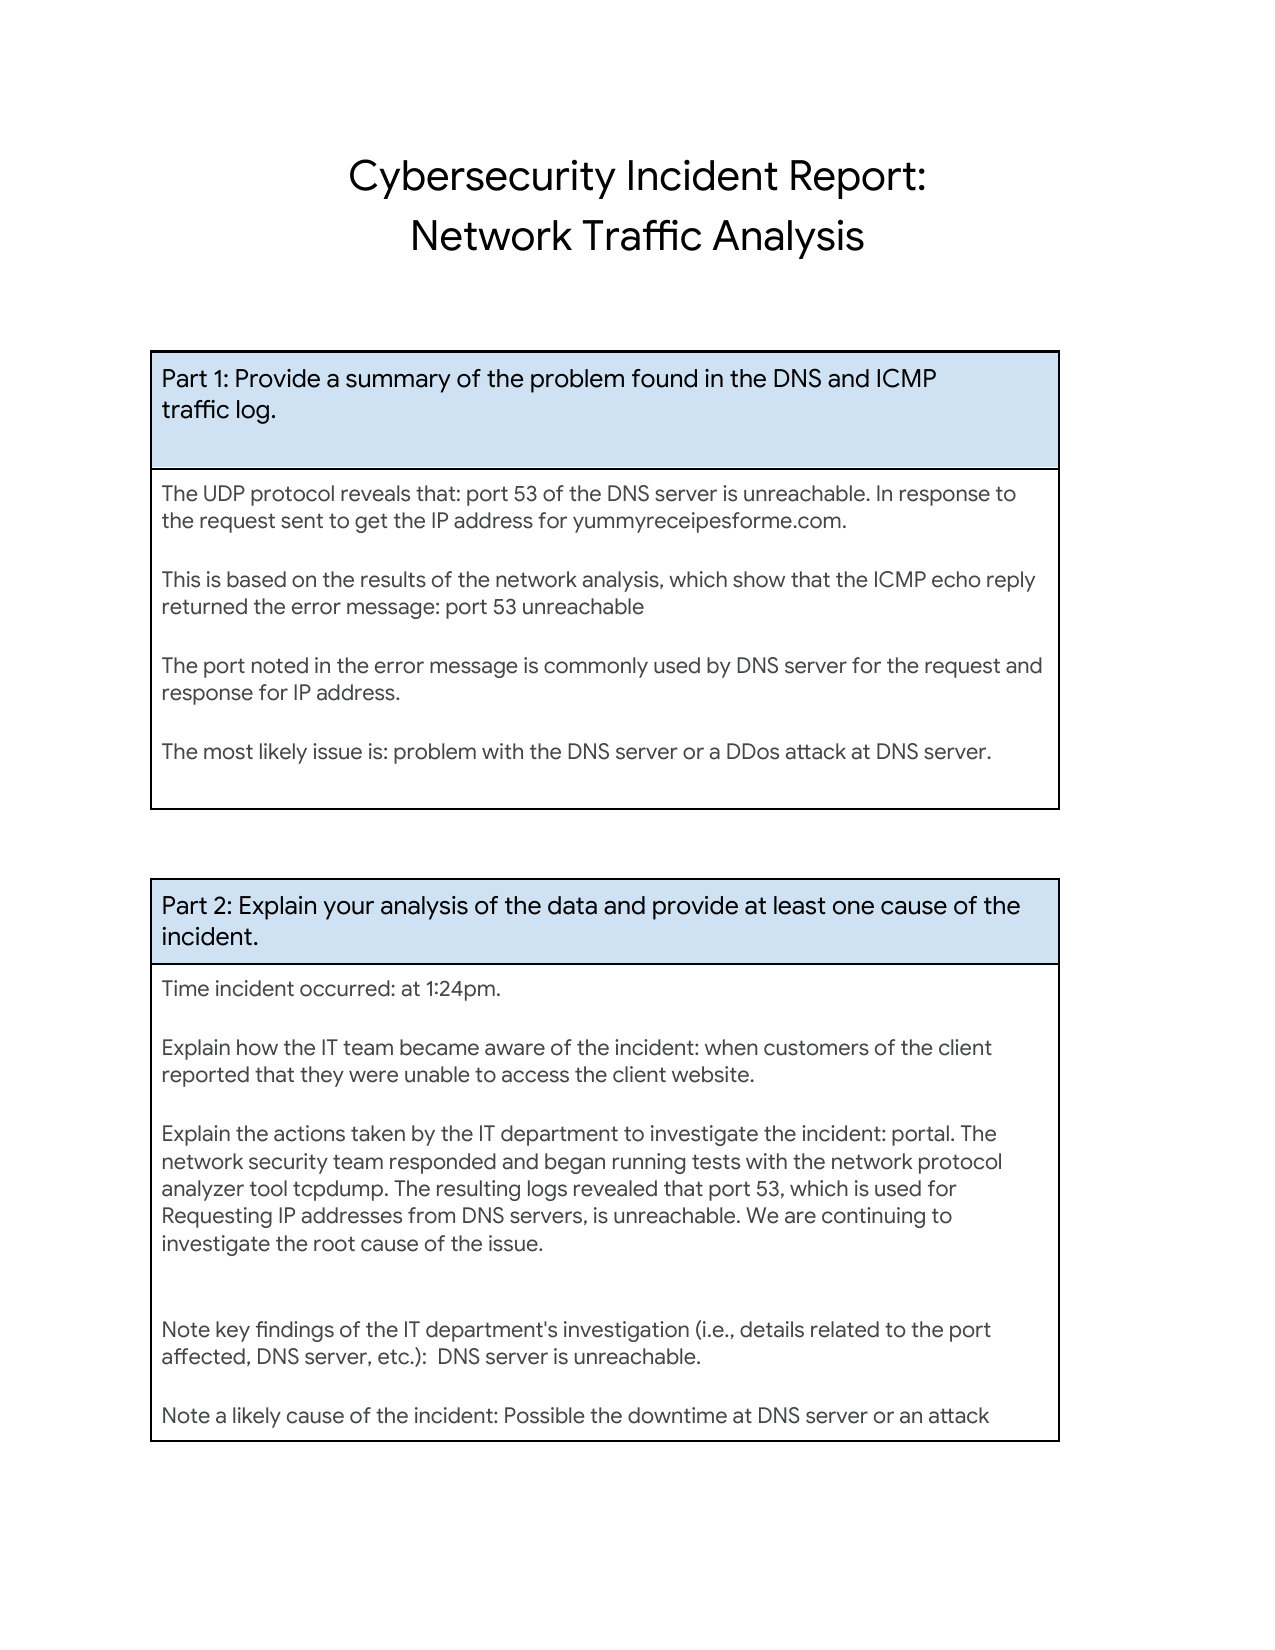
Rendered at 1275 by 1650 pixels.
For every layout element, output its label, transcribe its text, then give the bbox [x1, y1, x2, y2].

table_cell The UDP protocol reveals that: port 53 of the DNS server is unreachable. In response to the request sent to get the IP address for yummyreceipesforme.com. This is based on the results of the network analysis, which show that the ICMP echo reply returned the error message: port 53 unreachable The port noted in the error message is commonly used by DNS server for the request and response for IP address. The most likely issue is: problem with the DNS server or a DDos attack at DNS server. [152, 470, 1058, 807]
subtitle Cybersecurity Incident Report: [150, 150, 1125, 202]
table_cell Time incident occurred: at 1:24pm. Explain how the IT team became aware of the incident: when customers of the client reported that they were unable to access the client website. Explain the actions taken by the IT department to investigate the incident: portal. The network security team responded and began running tests with the network protocol analyzer tool tcpdump. The resulting logs revealed that port 53, which is used for Requesting IP addresses from DNS servers, is unreachable. We are continuing to investigate the root cause of the issue. Note key findings of the IT department's investigation (i.e., details related to the port affected, DNS server, etc.): DNS server is unreachable. Note a likely cause of the incident: Possible the downtime at DNS server or an attack [152, 965, 1058, 1440]
table_header Part 2: Explain your analysis of the data and provide at least one cause of the incident. [152, 880, 1058, 963]
subtitle Network Traffic Analysis [150, 210, 1125, 262]
table_header Part 1: Provide a summary of the problem found in the DNS and ICMP traffic log. [152, 353, 1058, 467]
